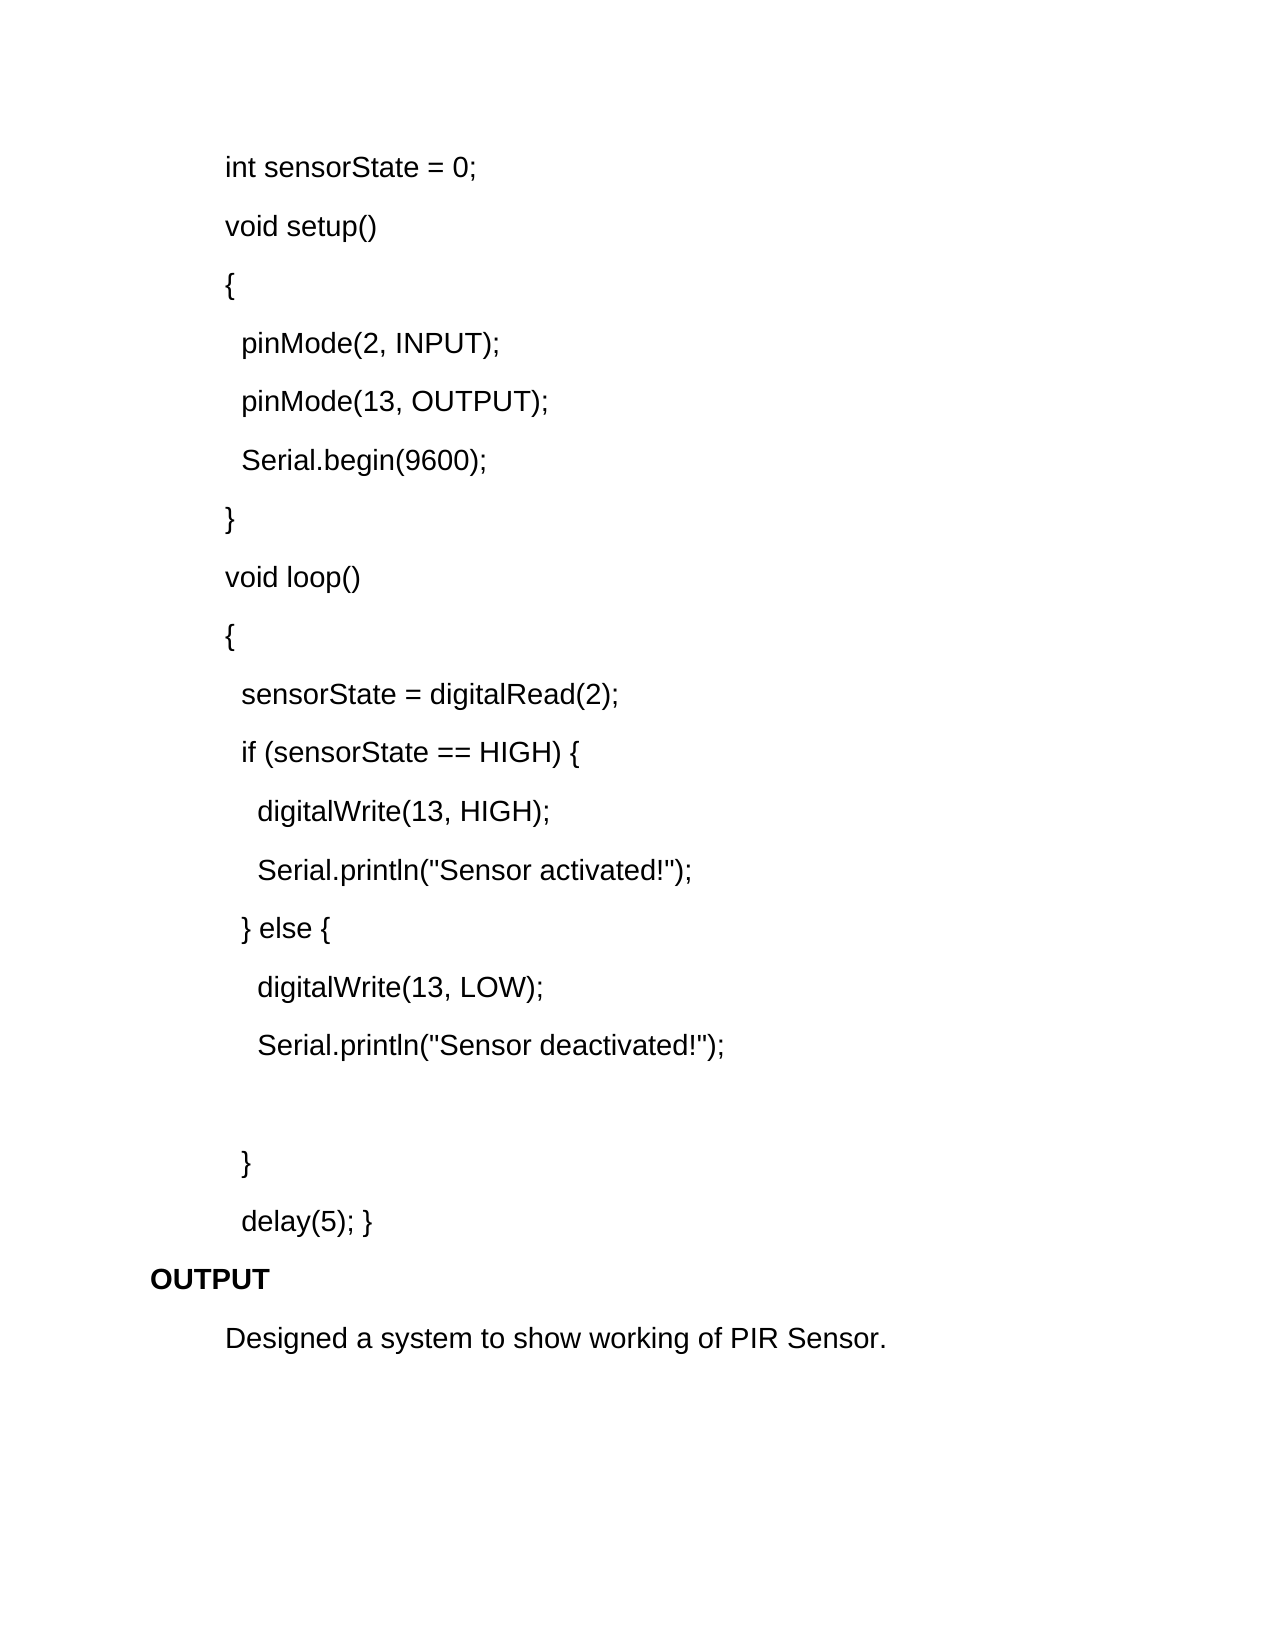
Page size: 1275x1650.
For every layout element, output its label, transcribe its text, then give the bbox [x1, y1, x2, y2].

text sensorState = digitalRead(2); [225, 677, 1125, 710]
text if (sensorState == HIGH) { [225, 735, 1125, 769]
text digitalWrite(13, HIGH); [225, 794, 1125, 827]
text OUTPUT [150, 1262, 1125, 1296]
text Serial.begin(9600); [225, 443, 1125, 476]
text Designed a system to show working of PIR Sensor. [150, 1321, 1125, 1354]
text } [225, 501, 1125, 535]
text Serial.println("Sensor activated!"); [225, 852, 1125, 886]
text pinMode(13, OUTPUT); [225, 384, 1125, 418]
text int sensorState = 0; [225, 150, 1125, 183]
text delay(5); } [225, 1204, 1125, 1237]
text } [225, 1145, 1125, 1179]
text void loop() [225, 560, 1125, 593]
text } else { [225, 911, 1125, 944]
text Serial.println("Sensor deactivated!"); [225, 1028, 1125, 1062]
text { [225, 267, 1125, 301]
text { [225, 618, 1125, 652]
text digitalWrite(13, LOW); [225, 969, 1125, 1003]
text void setup() [225, 208, 1125, 242]
text pinMode(2, INPUT); [225, 326, 1125, 359]
